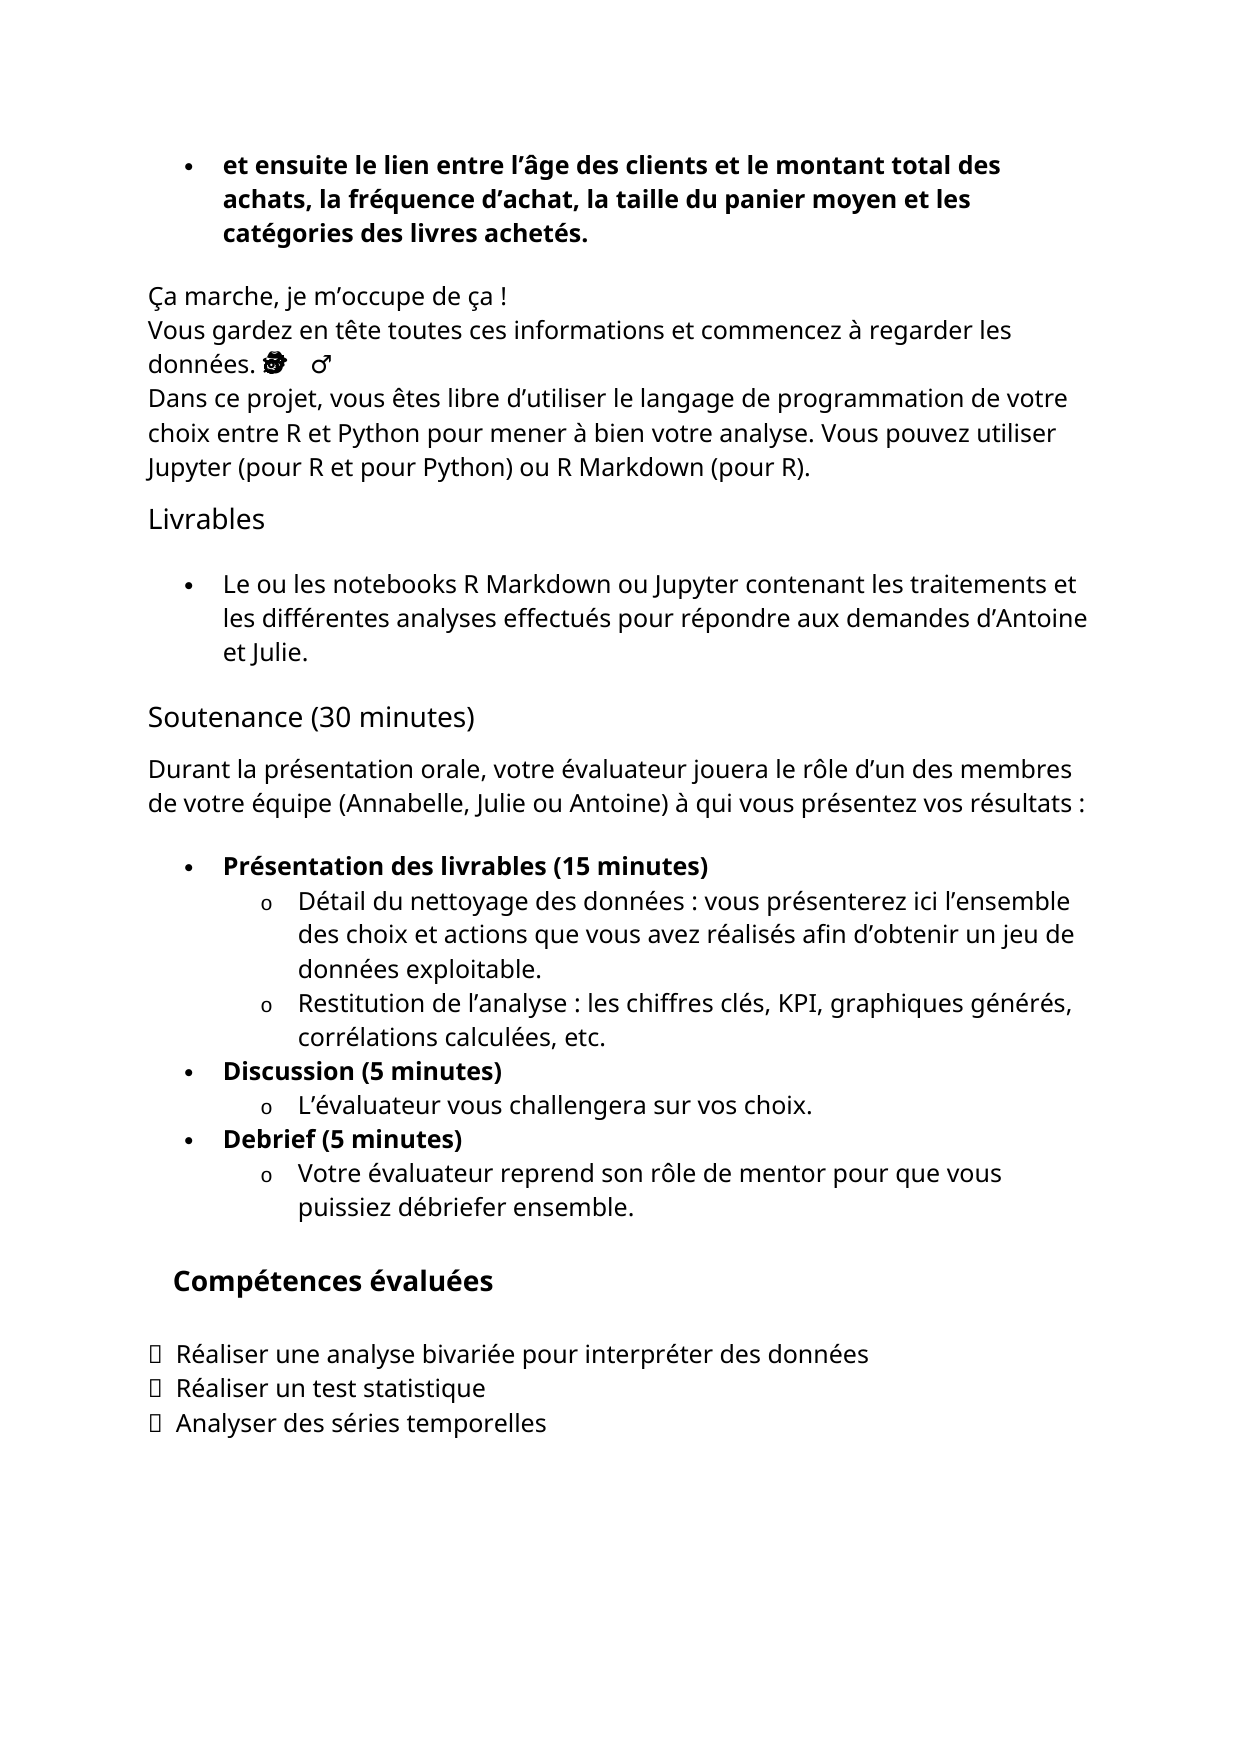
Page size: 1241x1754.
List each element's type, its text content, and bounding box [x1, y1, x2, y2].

list Discussion (5 minutes) [185, 1053, 1093, 1087]
list Détail du nettoyage des données : vous présenterez ici l’ensemble des choix et actions que vous avez réalisés afin d’obtenir un jeu de données exploitable. [260, 883, 1093, 985]
text Soutenance (30 minutes) [148, 698, 1093, 736]
text Compétences évaluées [173, 1261, 1068, 1299]
text Vous gardez en tête toutes ces informations et commencez à regarder les données. 🕵️‍♂️ [148, 313, 1093, 381]
text Ça marche, je m’occupe de ça ! [148, 279, 1093, 313]
list Le ou les notebooks R Markdown ou Jupyter contenant les traitements et les différentes analyses effectués pour répondre aux demandes d’Antoine et Julie. [185, 566, 1093, 669]
list Votre évaluateur reprend son rôle de mentor pour que vous puissiez débriefer ensemble. [260, 1156, 1093, 1224]
text  Analyser des séries temporelles [148, 1405, 1093, 1439]
list et ensuite le lien entre l’âge des clients et le montant total des achats, la fréquence d’achat, la taille du panier moyen et les catégories des livres achetés. [185, 148, 1093, 250]
text Durant la présentation orale, votre évaluateur jouera le rôle d’un des membres de votre équipe (Annabelle, Julie ou Antoine) à qui vous présentez vos résultats : [148, 752, 1093, 820]
list Présentation des livrables (15 minutes) [185, 849, 1093, 883]
list L’évaluateur vous challengera sur vos choix. [260, 1087, 1093, 1122]
text Dans ce projet, vous êtes libre d’utiliser le langage de programmation de votre choix entre R et Python pour mener à bien votre analyse. Vous pouvez utiliser Jupyter (pour R et pour Python) ou R Markdown (pour R). [148, 381, 1093, 483]
list Debrief (5 minutes) [185, 1122, 1093, 1156]
text  Réaliser un test statistique [148, 1371, 1093, 1405]
text  Réaliser une analyse bivariée pour interpréter des données [148, 1337, 1093, 1371]
list Restitution de l’analyse : les chiffres clés, KPI, graphiques générés, corrélations calculées, etc. [260, 985, 1093, 1053]
text Livrables [148, 499, 1093, 537]
